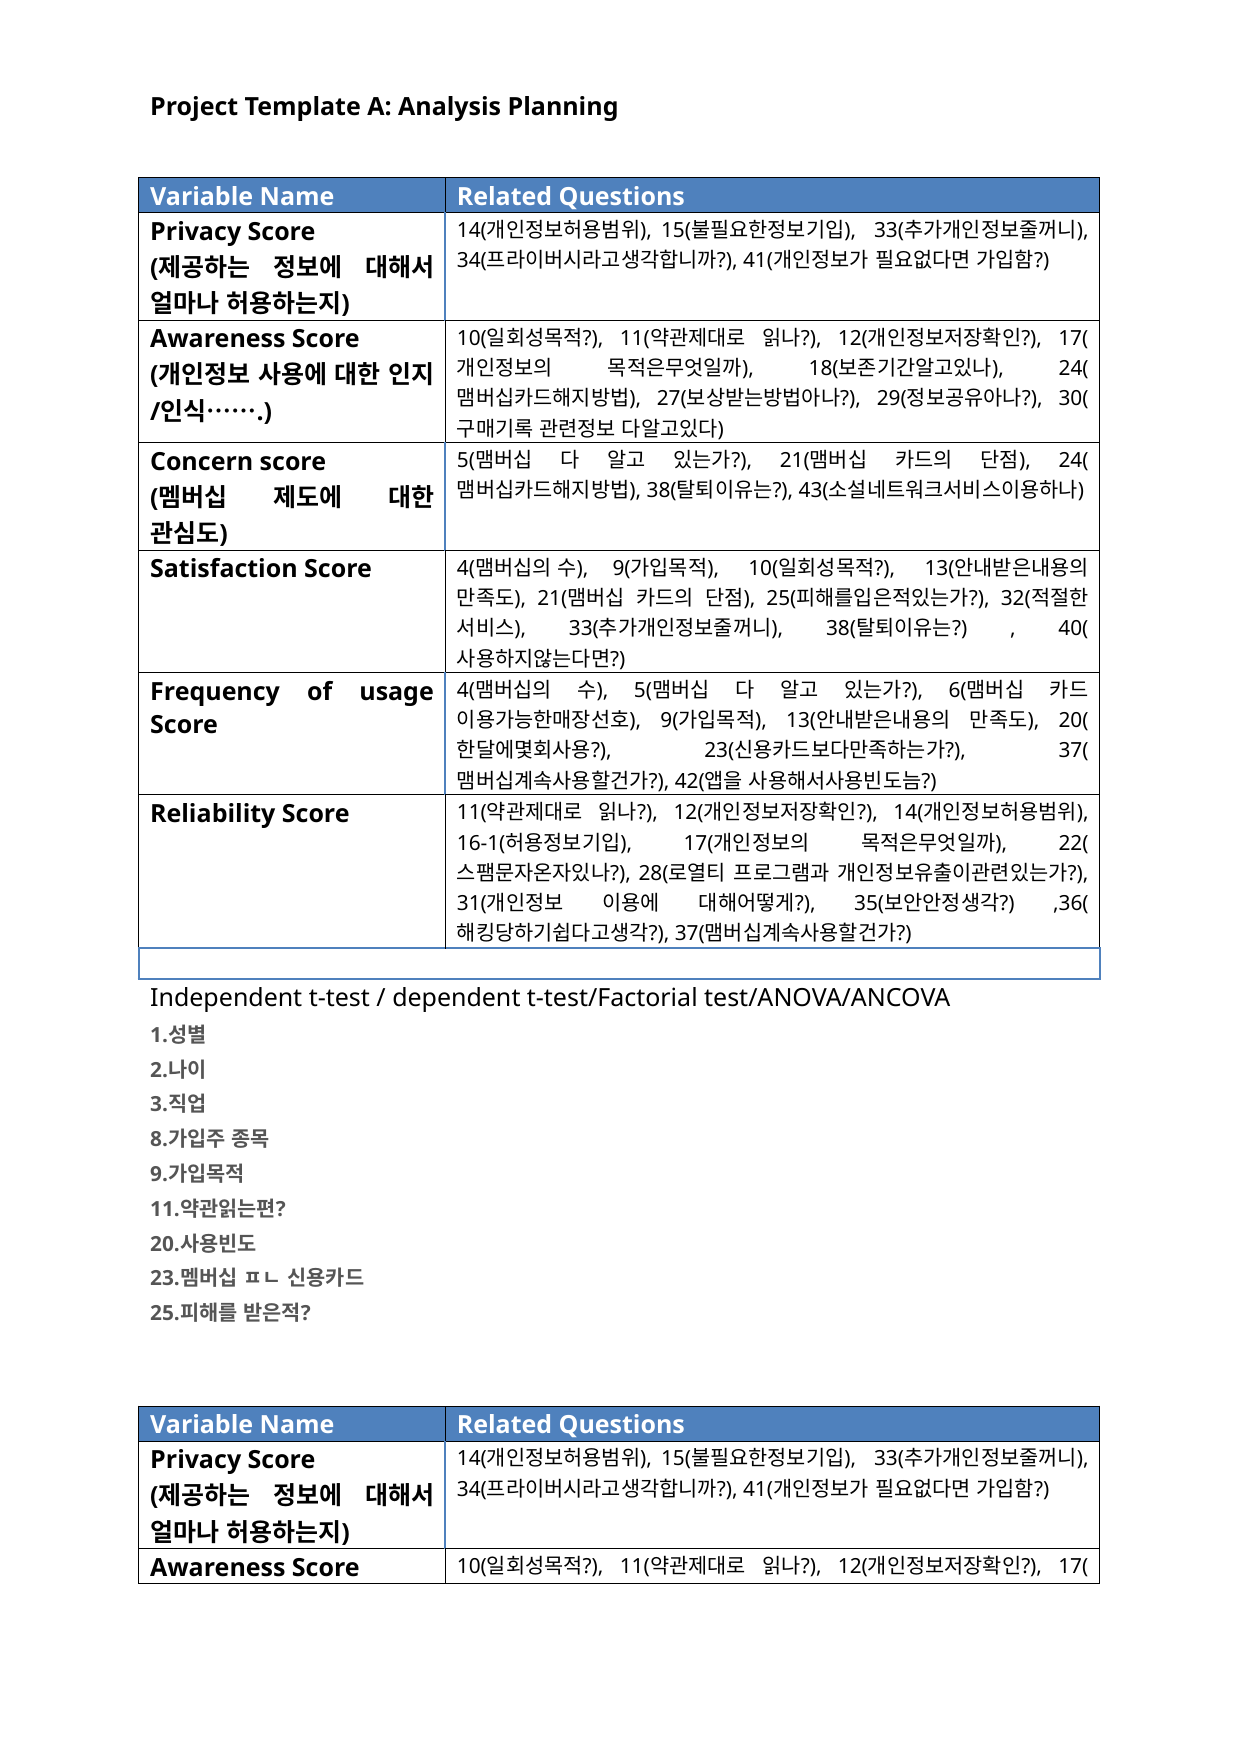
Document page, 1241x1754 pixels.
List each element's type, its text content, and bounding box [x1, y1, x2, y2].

table_cell [140, 949, 1099, 977]
table_cell 14(개인정보허용범위), 15(불필요한정보기입), 33(추가개인정보줄꺼니), 34(프라이버시라고생각합니까?), 41(개인정보가 필요없다면 가입함?) [446, 213, 1099, 320]
table_cell 4(맴버십의 수), 5(맴버십 다 알고 있는가?), 6(맴버십 카드 이용가능한매장선호), 9(가입목적), 13(안내받은내용의 만족도), 20(한달에몇회사용?), 23(신용카드보다만족하는가?), 37(맴버십계속사용할건가?), 42(앱을 사용해서사용빈도늠?) [446, 673, 1099, 794]
table_header Variable Name [139, 178, 445, 212]
table_cell Satisfaction Score [139, 551, 445, 672]
table_cell Reliability Score [139, 795, 445, 947]
table_cell Privacy Score (제공하는 정보에 대해서 얼마나 허용하는지) [139, 1442, 444, 1548]
table_cell 4(맴버십의 수), 9(가입목적), 10(일회성목적?), 13(안내받은내용의 만족도), 21(맴버십 카드의 단점), 25(피해를입은적있는가?), 32(적절한 서비스), 33(추가개인정보줄꺼니), 38(탈퇴이유는?) , 40(사용하지않는다면?) [446, 551, 1099, 672]
table_cell Frequency of usage Score [139, 673, 444, 794]
table_cell 11(약관제대로 읽나?), 12(개인정보저장확인?), 14(개인정보허용범위), 16-1(허용정보기입), 17(개인정보의 목적은무엇일까), 22(스팸문자온자있나?), 28(로열티 프로그램과 개인정보유출이관련있는가?), 31(개인정보 이용에 대해어떻게?), 35(보안안정생각?) ,36(해킹당하기쉽다고생각?), 37(맴버십계속사용할건가?) [446, 795, 1099, 947]
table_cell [139, 1549, 445, 1583]
table_cell 5(맴버십 다 알고 있는가?), 21(맴버십 카드의 단점), 24(맴버십카드해지방법), 38(탈퇴이유는?), 43(소설네트워크서비스이용하나) [446, 443, 1099, 550]
table_header Related Questions [446, 1407, 1099, 1441]
table_cell Concern score (멤버십 제도에 대한 관심도) [139, 443, 444, 550]
text Independent t-test / dependent t-test/Factorial test/ANOVA/ANCOVA 1.성별 2.나이 3.직업 8.가입주 종목 9.가입목적 11.약관읽는편? 20.사용빈도 23.멤버십 ㅍㄴ 신용카드 25.피해를 받은적? [150, 980, 1090, 1327]
table_cell Awareness Score (개인정보 사용에 대한 인지/인식…….) [139, 321, 445, 442]
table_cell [446, 1549, 1099, 1583]
table_cell Privacy Score (제공하는 정보에 대해서 얼마나 허용하는지) [139, 213, 444, 320]
table_cell 10(일회성목적?), 11(약관제대로 읽나?), 12(개인정보저장확인?), 17(개인정보의 목적은무엇일까), 18(보존기간알고있나), 24(맴버십카드해지방법), 27(보상받는방법아나?), 29(정보공유아나?), 30(구매기록 관련정보 다알고있다) [446, 321, 1099, 442]
table_header Related Questions [446, 178, 1099, 212]
table_header Variable Name [139, 1407, 445, 1441]
table_cell 14(개인정보허용범위), 15(불필요한정보기입), 33(추가개인정보줄꺼니), 34(프라이버시라고생각합니까?), 41(개인정보가 필요없다면 가입함?) [446, 1442, 1099, 1548]
